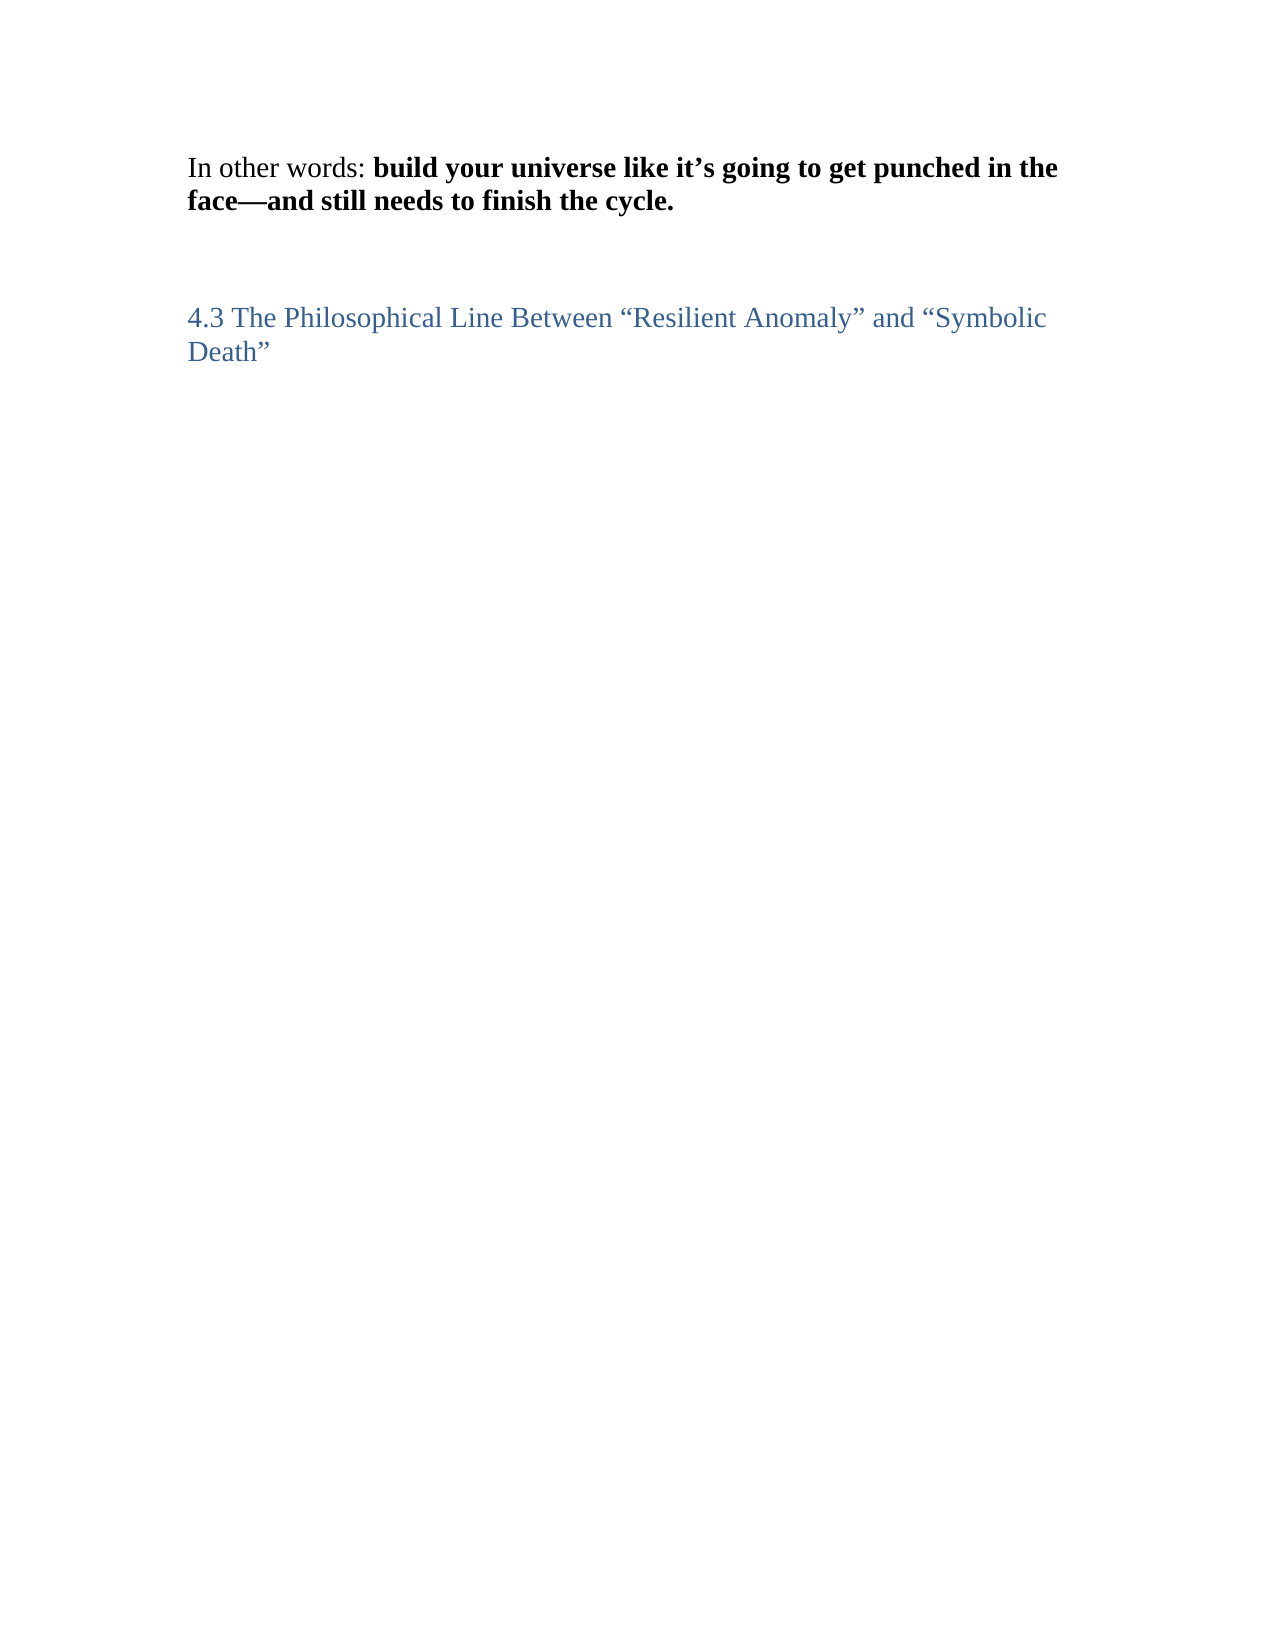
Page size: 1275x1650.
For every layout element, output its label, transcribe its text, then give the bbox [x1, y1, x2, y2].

text In other words: build your universe like it’s going to get punched in the face—and still needs to finish the cycle. [187, 150, 1087, 217]
text 4.3 The Philosophical Line Between “Resilient Anomaly” and “Symbolic Death” [187, 301, 1087, 368]
